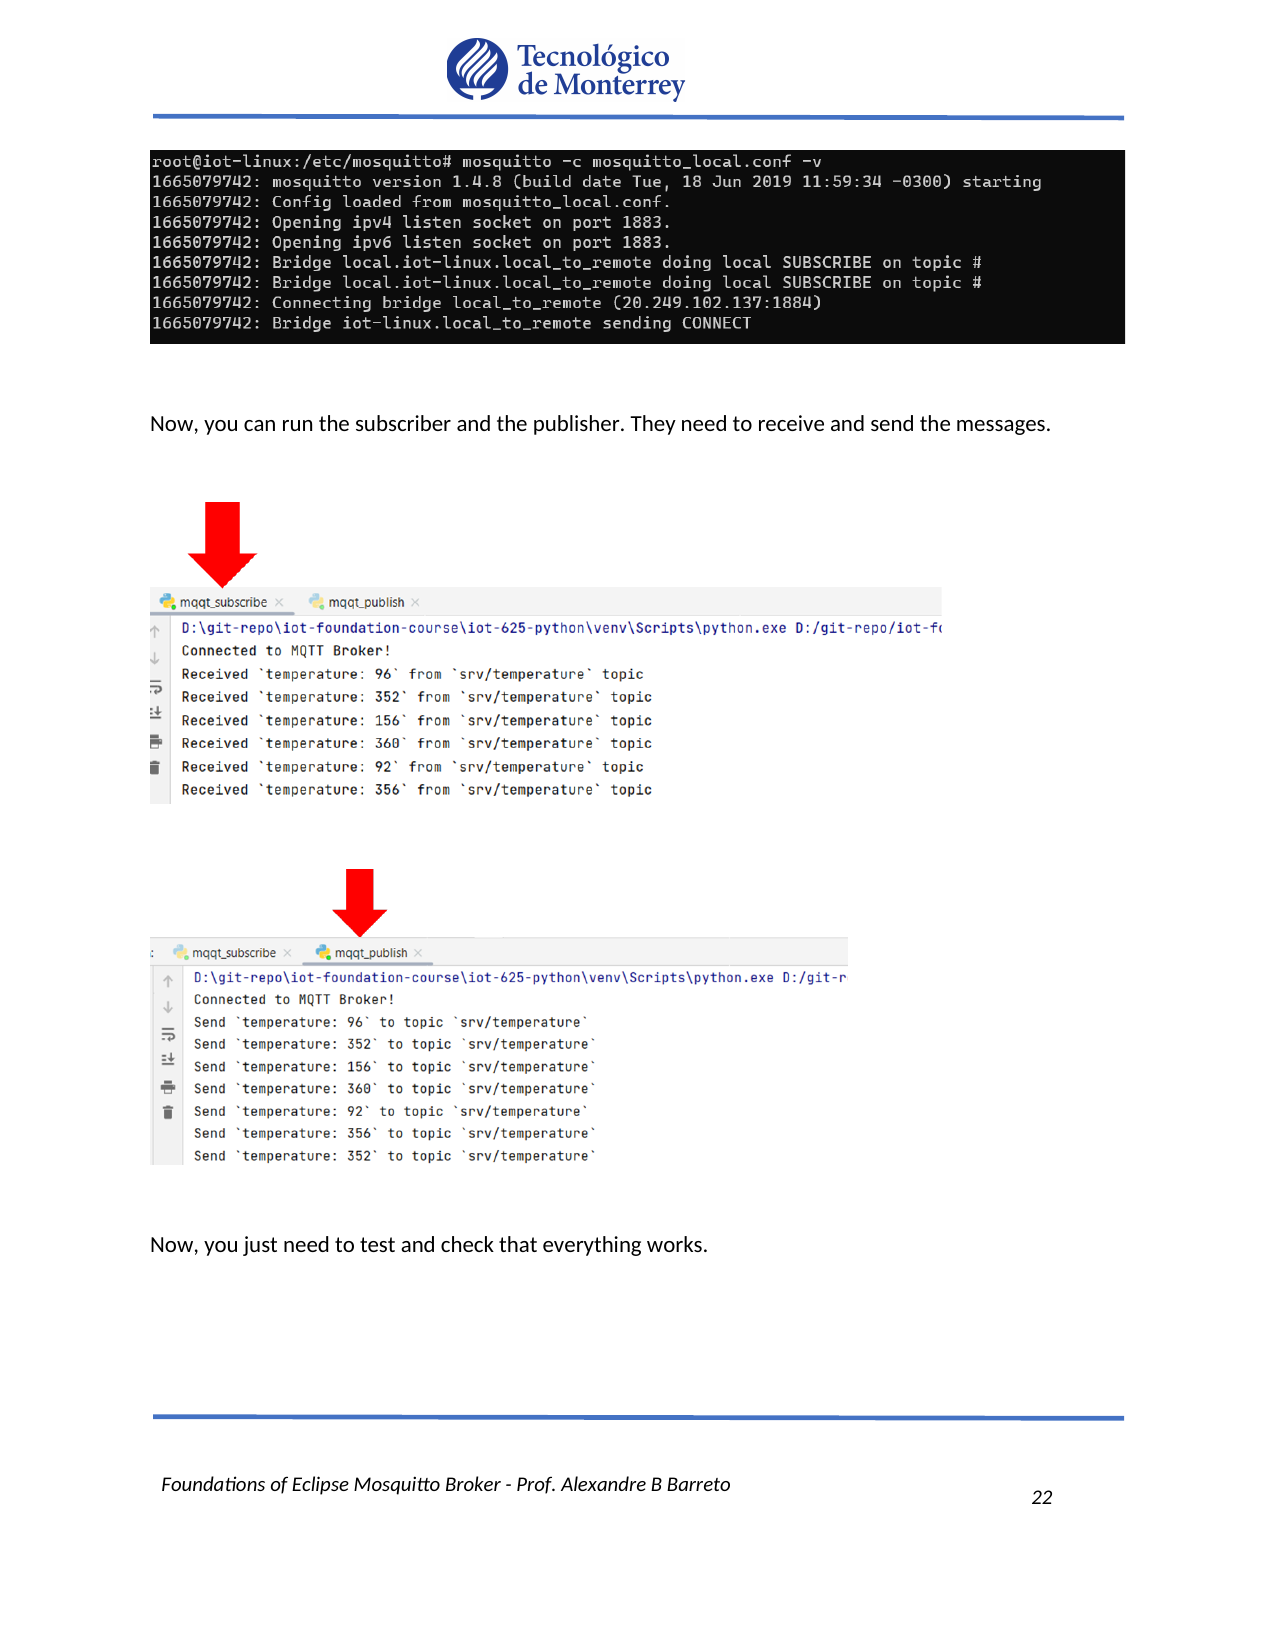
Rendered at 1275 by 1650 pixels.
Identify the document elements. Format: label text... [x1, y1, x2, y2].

text Now, you just need to test and check that everything works. [150, 1230, 1125, 1258]
picture [150, 150, 1125, 344]
picture [447, 38, 686, 102]
text Now, you can run the subscriber and the publisher. They need to receive and send the messages. [150, 409, 1125, 437]
picture [150, 869, 848, 1165]
picture [150, 502, 942, 804]
